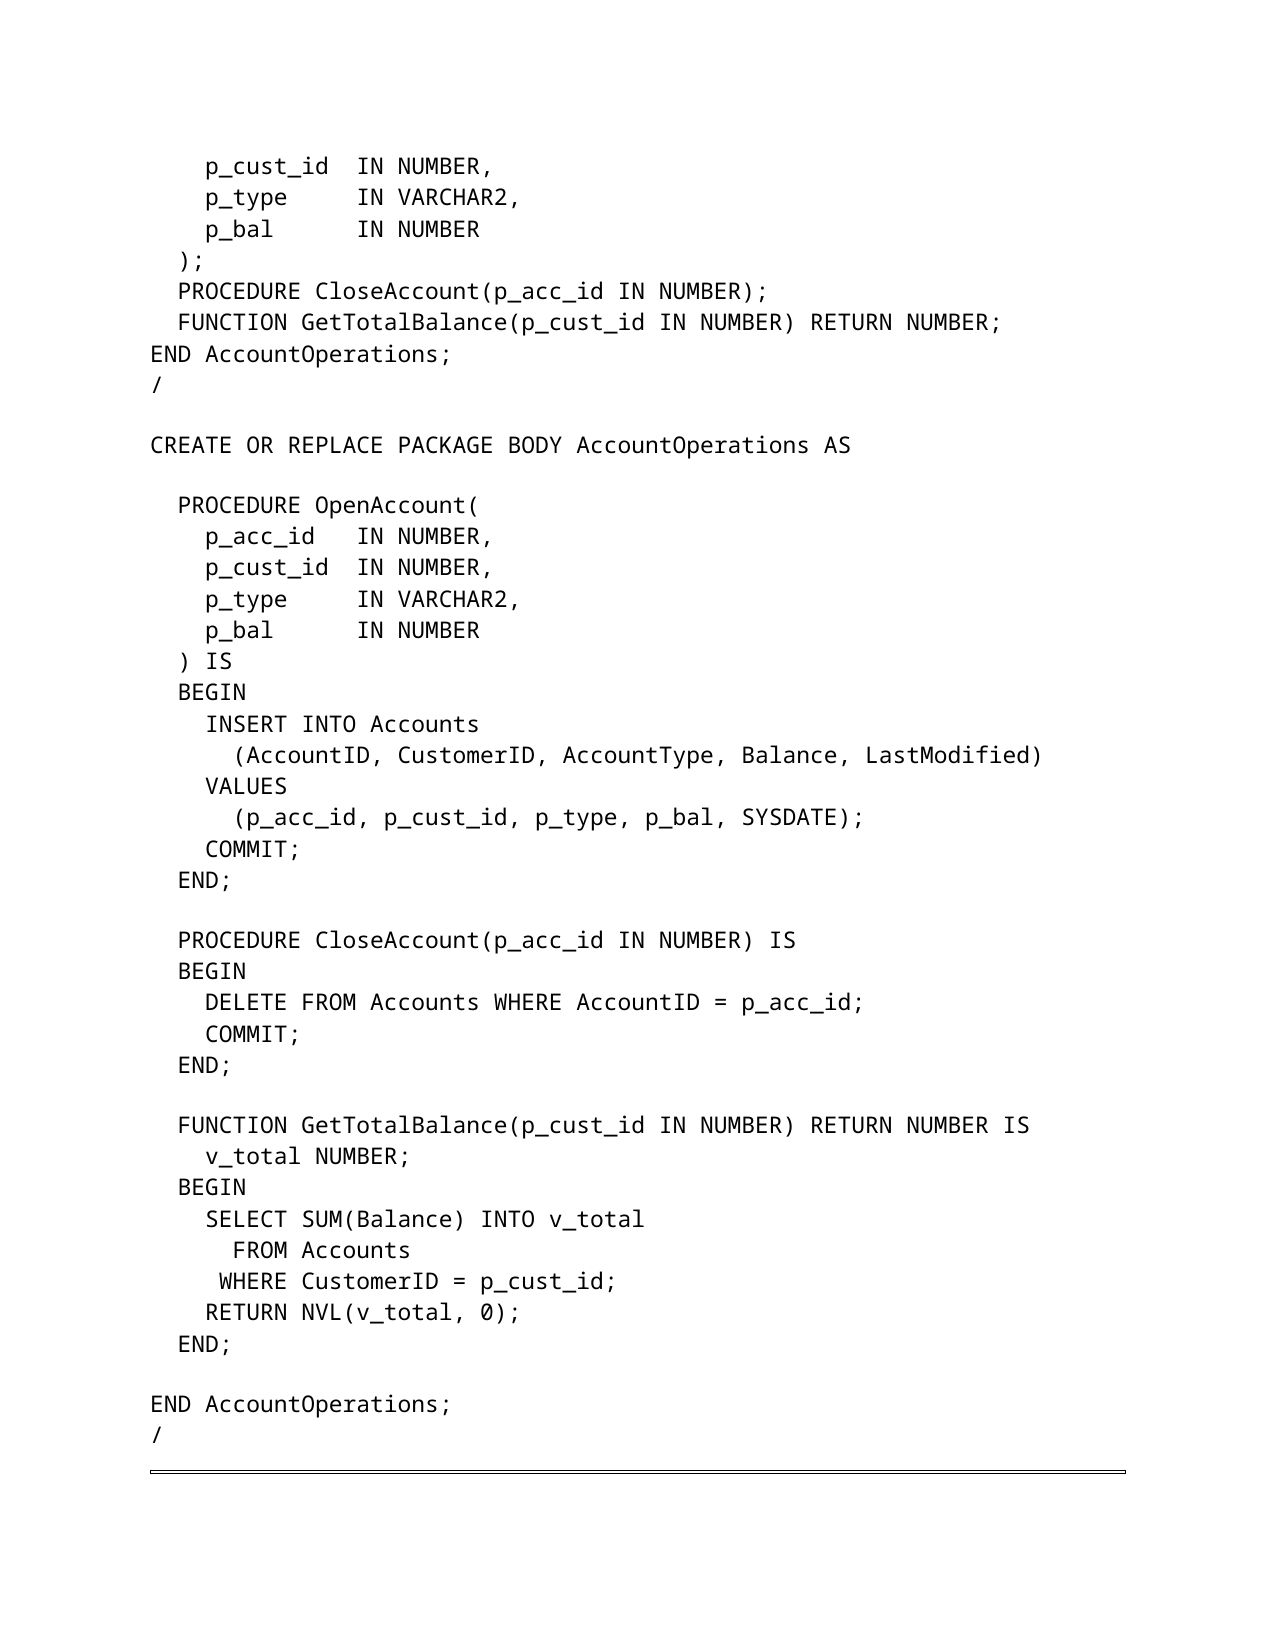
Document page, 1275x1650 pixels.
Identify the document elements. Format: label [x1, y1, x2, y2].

text [150, 150, 1125, 1450]
